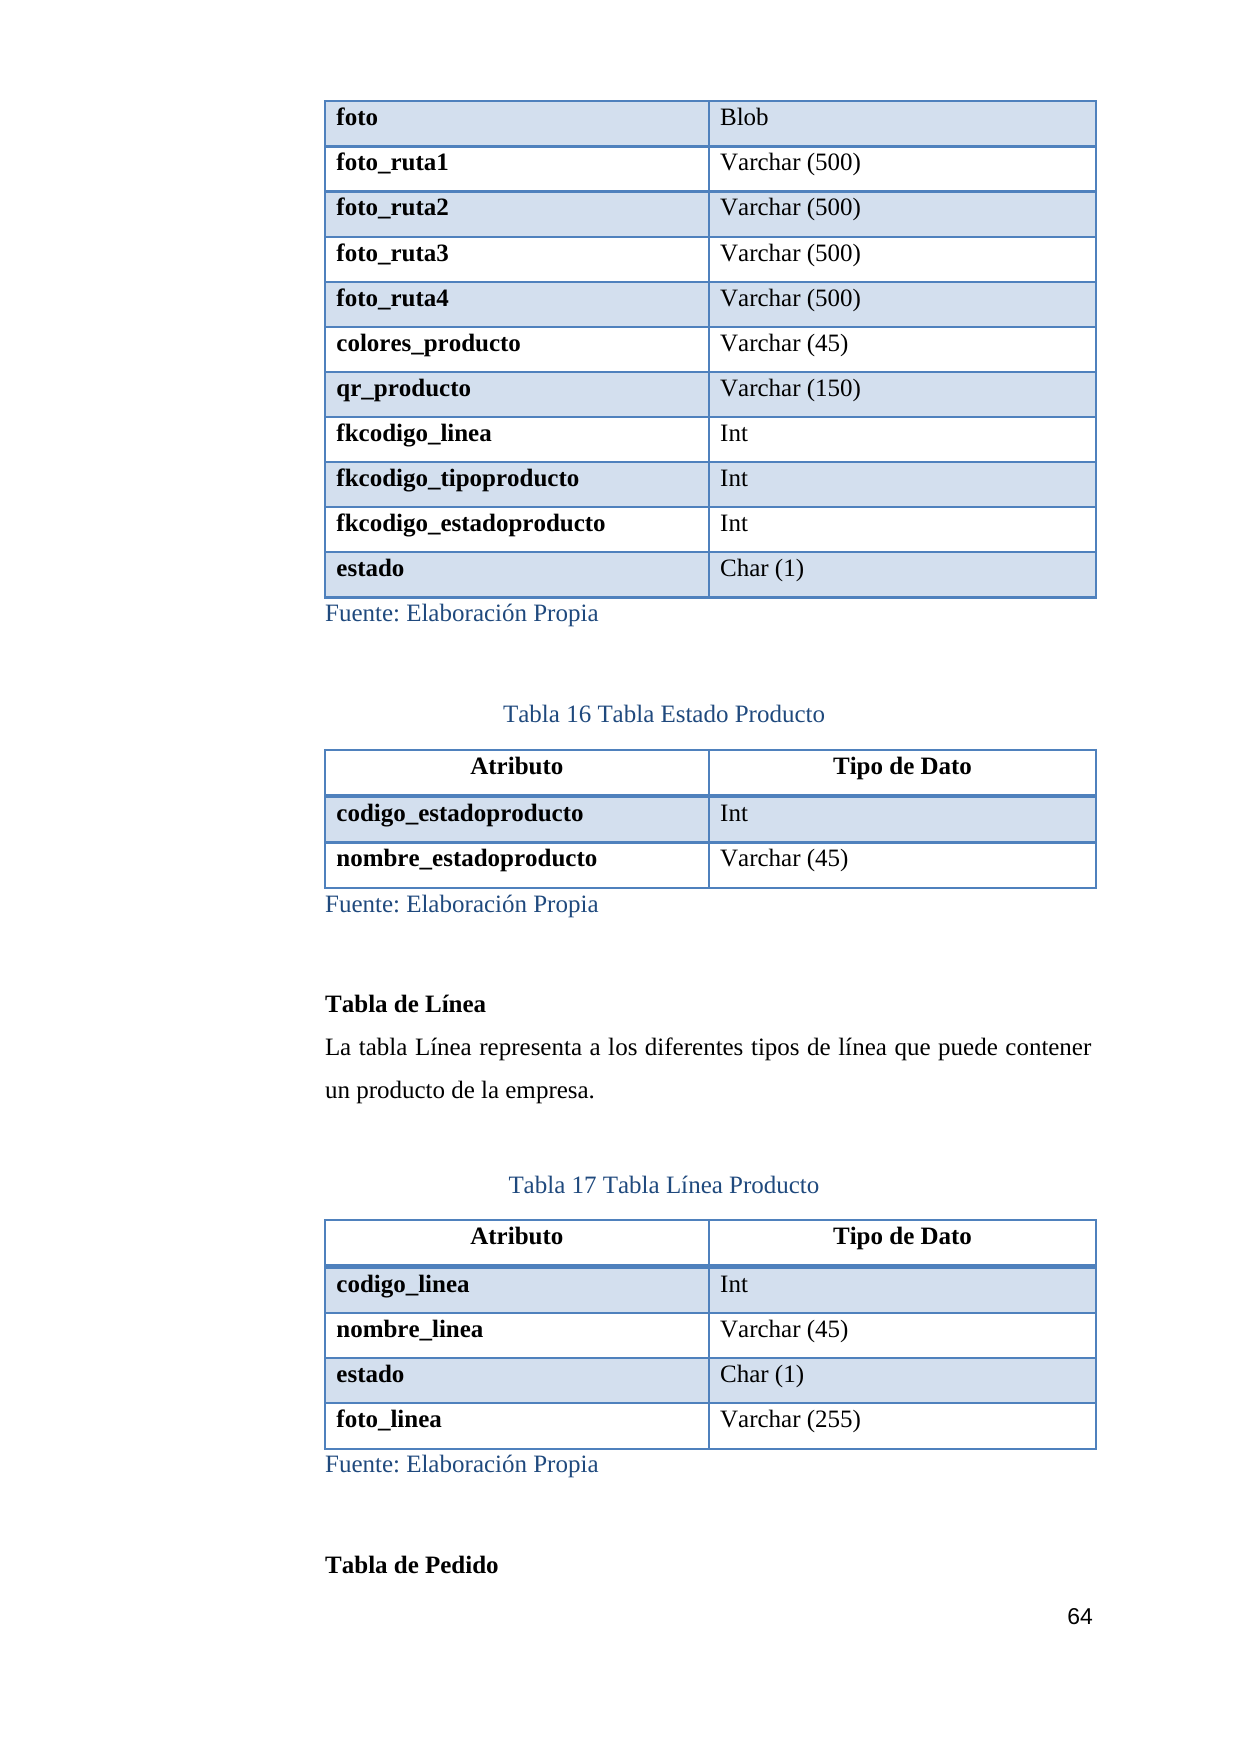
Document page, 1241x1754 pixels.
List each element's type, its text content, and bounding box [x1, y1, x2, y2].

table_cell Int [710, 1269, 1095, 1312]
table_header Tipo de Dato [710, 1221, 1095, 1264]
table_cell foto [326, 102, 708, 145]
table_cell codigo_estadoproducto [326, 798, 708, 841]
table_cell Varchar (500) [710, 148, 1095, 190]
list Tabla de Línea [325, 989, 1092, 1018]
table_header Tipo de Dato [710, 751, 1095, 794]
text Fuente: Elaboración Propia [177, 598, 1092, 627]
table_cell nombre_linea [326, 1314, 708, 1357]
table_cell Int [710, 418, 1095, 461]
table_cell foto_ruta1 [326, 148, 708, 190]
table_cell Char (1) [710, 553, 1095, 596]
table_cell colores_producto [326, 328, 708, 371]
table_cell qr_producto [326, 373, 708, 416]
table_cell estado [326, 1359, 708, 1402]
table_cell Varchar (500) [710, 283, 1095, 326]
table_cell fkcodigo_estadoproducto [326, 508, 708, 551]
table_cell fkcodigo_linea [326, 418, 708, 461]
table_cell fkcodigo_tipoproducto [326, 463, 708, 506]
table_cell foto_linea [326, 1404, 708, 1447]
table_cell foto_ruta4 [326, 283, 708, 326]
text Fuente: Elaboración Propia [177, 889, 1092, 917]
table_cell foto_ruta2 [326, 193, 708, 236]
list Tabla de Pedido [325, 1550, 1092, 1579]
table_cell Varchar (500) [710, 238, 1095, 281]
table_cell Varchar (255) [710, 1404, 1095, 1447]
table_header Atributo [326, 751, 708, 794]
table_cell Varchar (500) [710, 193, 1095, 236]
table_cell foto_ruta3 [326, 238, 708, 281]
table_cell Int [710, 798, 1095, 841]
table_header Atributo [326, 1221, 708, 1264]
list La tabla Línea representa a los diferentes tipos de línea que puede contener un producto de la empresa. [325, 1032, 1092, 1104]
text Fuente: Elaboración Propia [177, 1449, 1092, 1478]
table_cell Char (1) [710, 1359, 1095, 1402]
table_cell Varchar (45) [710, 844, 1095, 887]
table_cell Varchar (45) [710, 328, 1095, 371]
table_cell Int [710, 508, 1095, 551]
text Tabla 16 Tabla Estado Producto [235, 699, 1092, 728]
table_cell Blob [710, 102, 1095, 145]
text Tabla 17 Tabla Línea Producto [235, 1170, 1092, 1198]
table_cell estado [326, 553, 708, 596]
table_cell codigo_linea [326, 1269, 708, 1312]
table_cell Int [710, 463, 1095, 506]
table_cell nombre_estadoproducto [326, 844, 708, 887]
table_cell Varchar (150) [710, 373, 1095, 416]
table_cell Varchar (45) [710, 1314, 1095, 1357]
